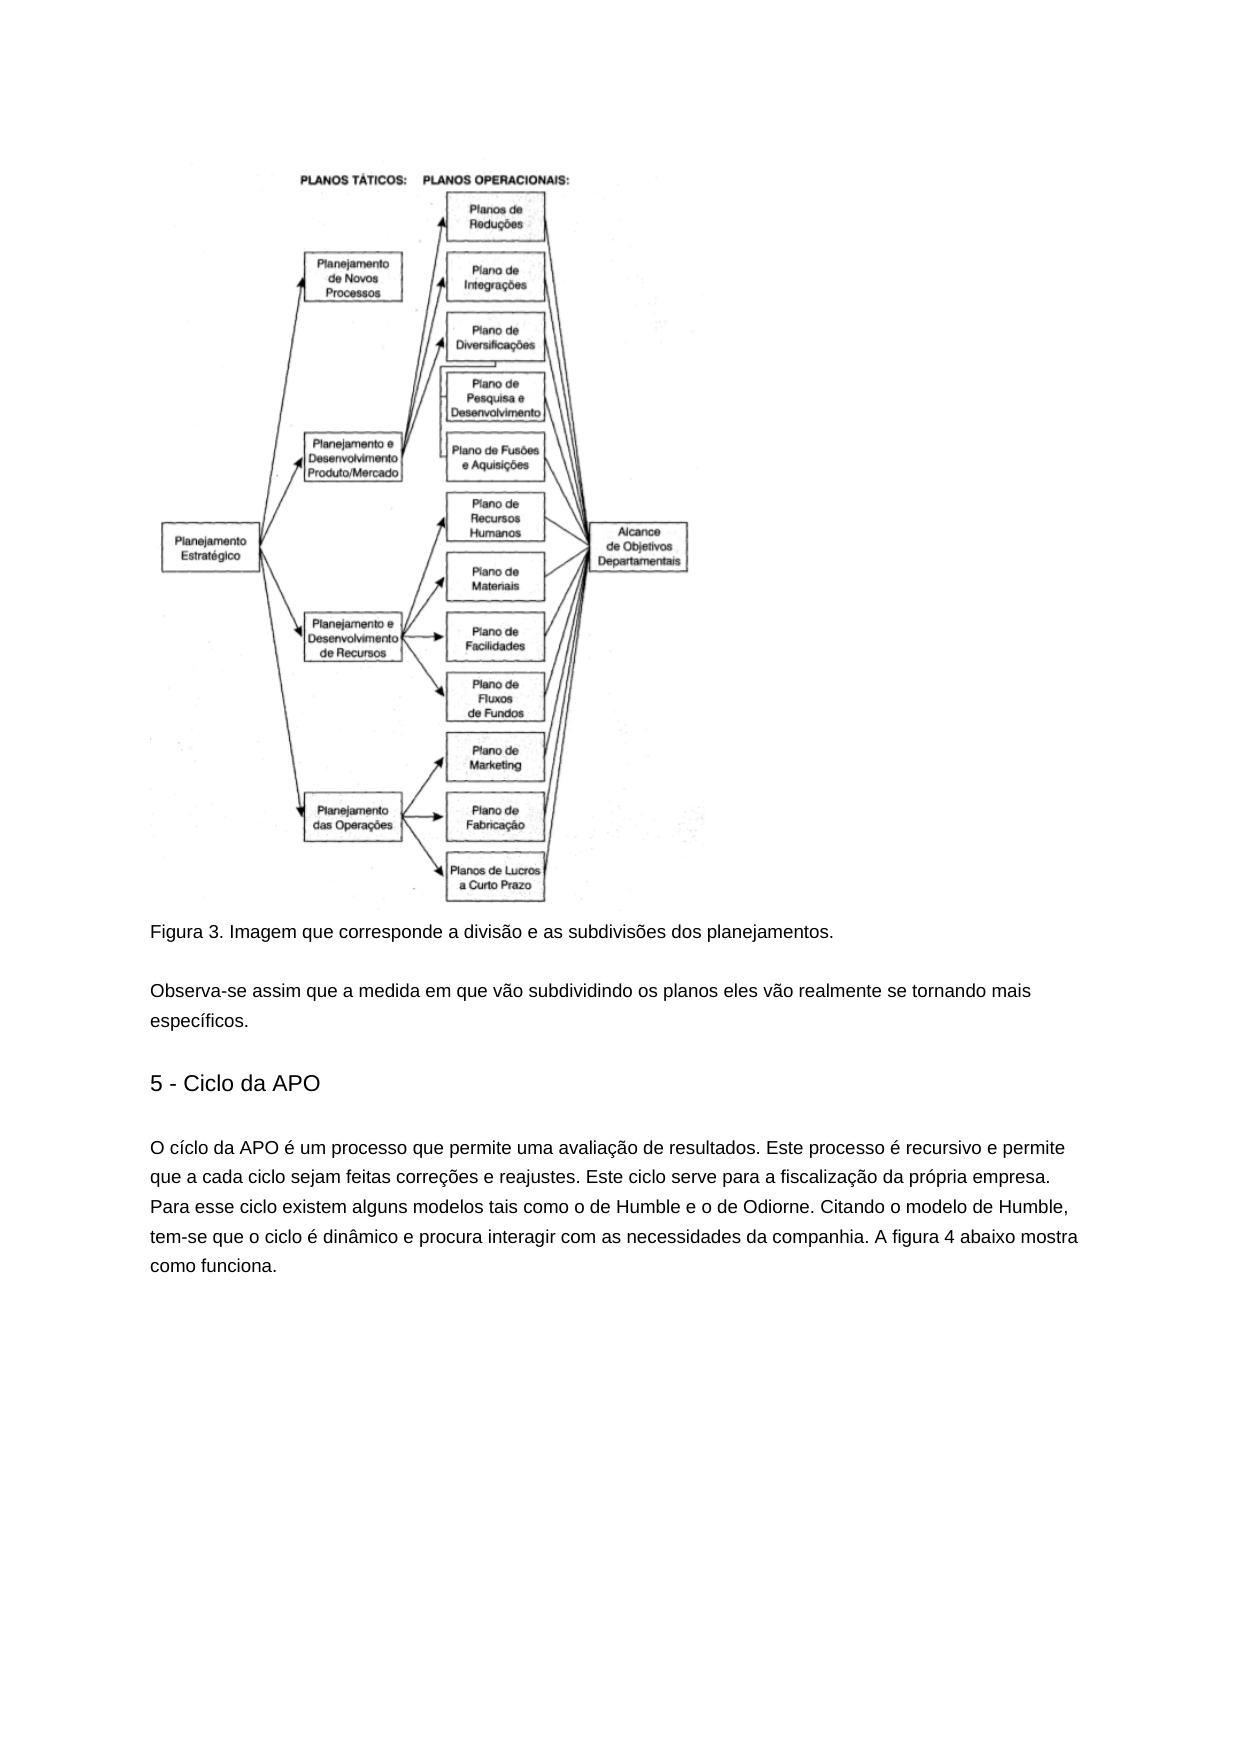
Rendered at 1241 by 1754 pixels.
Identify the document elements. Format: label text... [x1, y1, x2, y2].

text Figura 3. Imagem que corresponde a divisão e as subdivisões dos planejamentos. [150, 920, 1090, 942]
text O cíclo da APO é um processo que permite uma avaliação de resultados. Este processo é recursivo e permite que a cada ciclo sejam feitas correções e reajustes. Este ciclo serve para a fiscalização da própria empresa. Para esse ciclo existem alguns modelos tais como o de Humble e o de Odiorne. Citando o modelo de Humble, tem-se que o ciclo é dinâmico e procura interagir com as necessidades da companhia. A figura 4 abaixo mostra como funciona. [150, 1136, 1090, 1277]
picture [150, 150, 1091, 911]
text 5 - Ciclo da APO [150, 1070, 1090, 1096]
text Observa-se assim que a medida em que vão subdividindo os planos eles vão realmente se tornando mais específicos. [150, 980, 1090, 1032]
